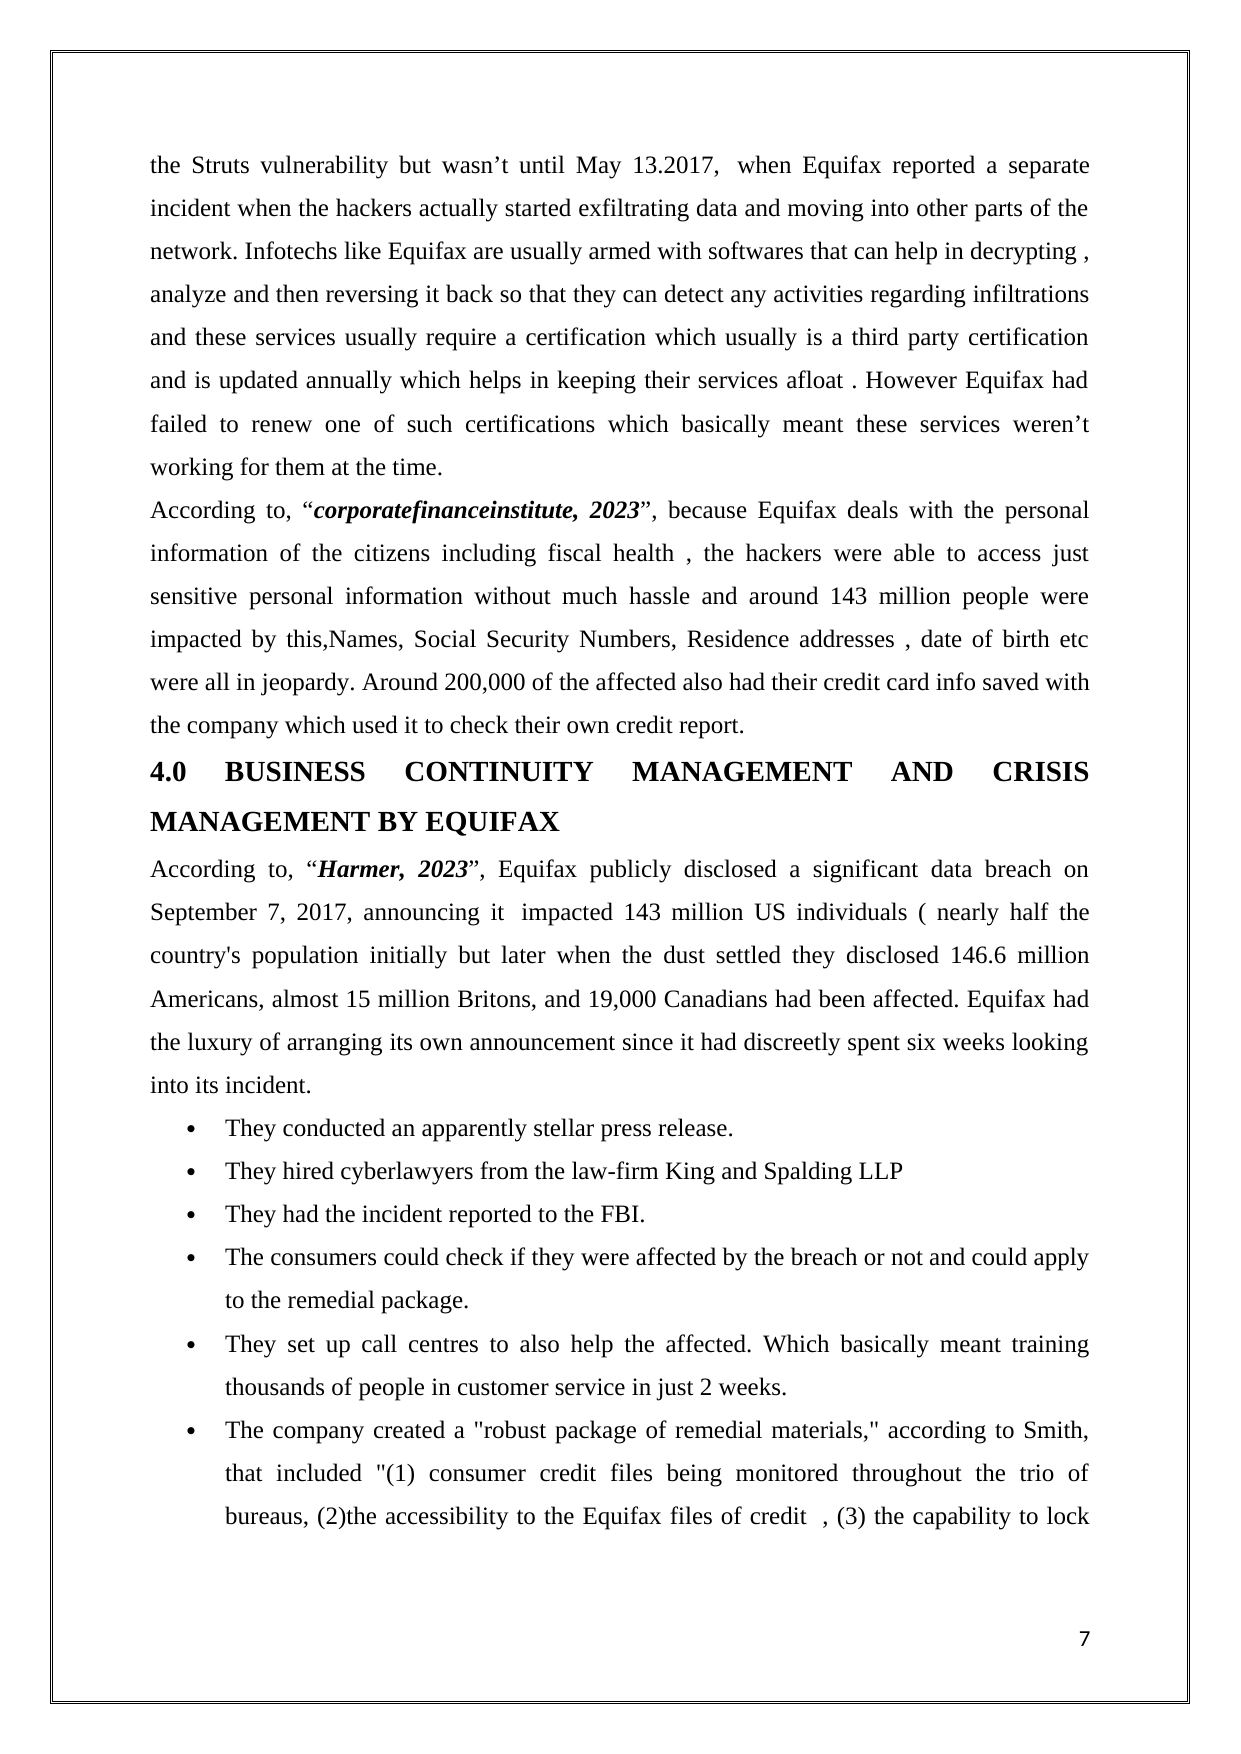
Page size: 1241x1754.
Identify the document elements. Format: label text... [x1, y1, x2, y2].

list They set up call centres to also help the affected. Which basically meant training thousands of people in customer service in just 2 weeks. [187, 1329, 1090, 1401]
list The consumers could check if they were affected by the breach or not and could apply to the remedial package. [187, 1242, 1090, 1314]
list They had the incident reported to the FBI. [187, 1199, 1090, 1228]
list They conducted an apparently stellar press release. [187, 1113, 1090, 1142]
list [187, 1415, 1090, 1530]
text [150, 150, 1090, 481]
subtitle 4.0 BUSINESS CONTINUITY MANAGEMENT AND CRISIS MANAGEMENT BY EQUIFAX [150, 754, 1090, 838]
text According to, “Harmer, 2023”, Equifax publicly disclosed a significant data breach on September 7, 2017, announcing it impacted 143 million US individuals ( nearly half the country's population initially but later when the dust settled they disclosed 146.6 million Americans, almost 15 million Britons, and 19,000 Canadians had been affected. Equifax had the luxury of arranging its own announcement since it had discreetly spent six weeks looking into its incident. [150, 854, 1090, 1099]
list They hired cyberlawyers from the law-firm King and Spalding LLP [187, 1156, 1090, 1185]
text According to, “corporatefinanceinstitute, 2023”, because Equifax deals with the personal information of the citizens including fiscal health , the hackers were able to access just sensitive personal information without much hassle and around 143 million people were impacted by this,Names, Social Security Numbers, Residence addresses , date of birth etc were all in jeopardy. Around 200,000 of the affected also had their credit card info saved with the company which used it to check their own credit report. [150, 495, 1090, 739]
